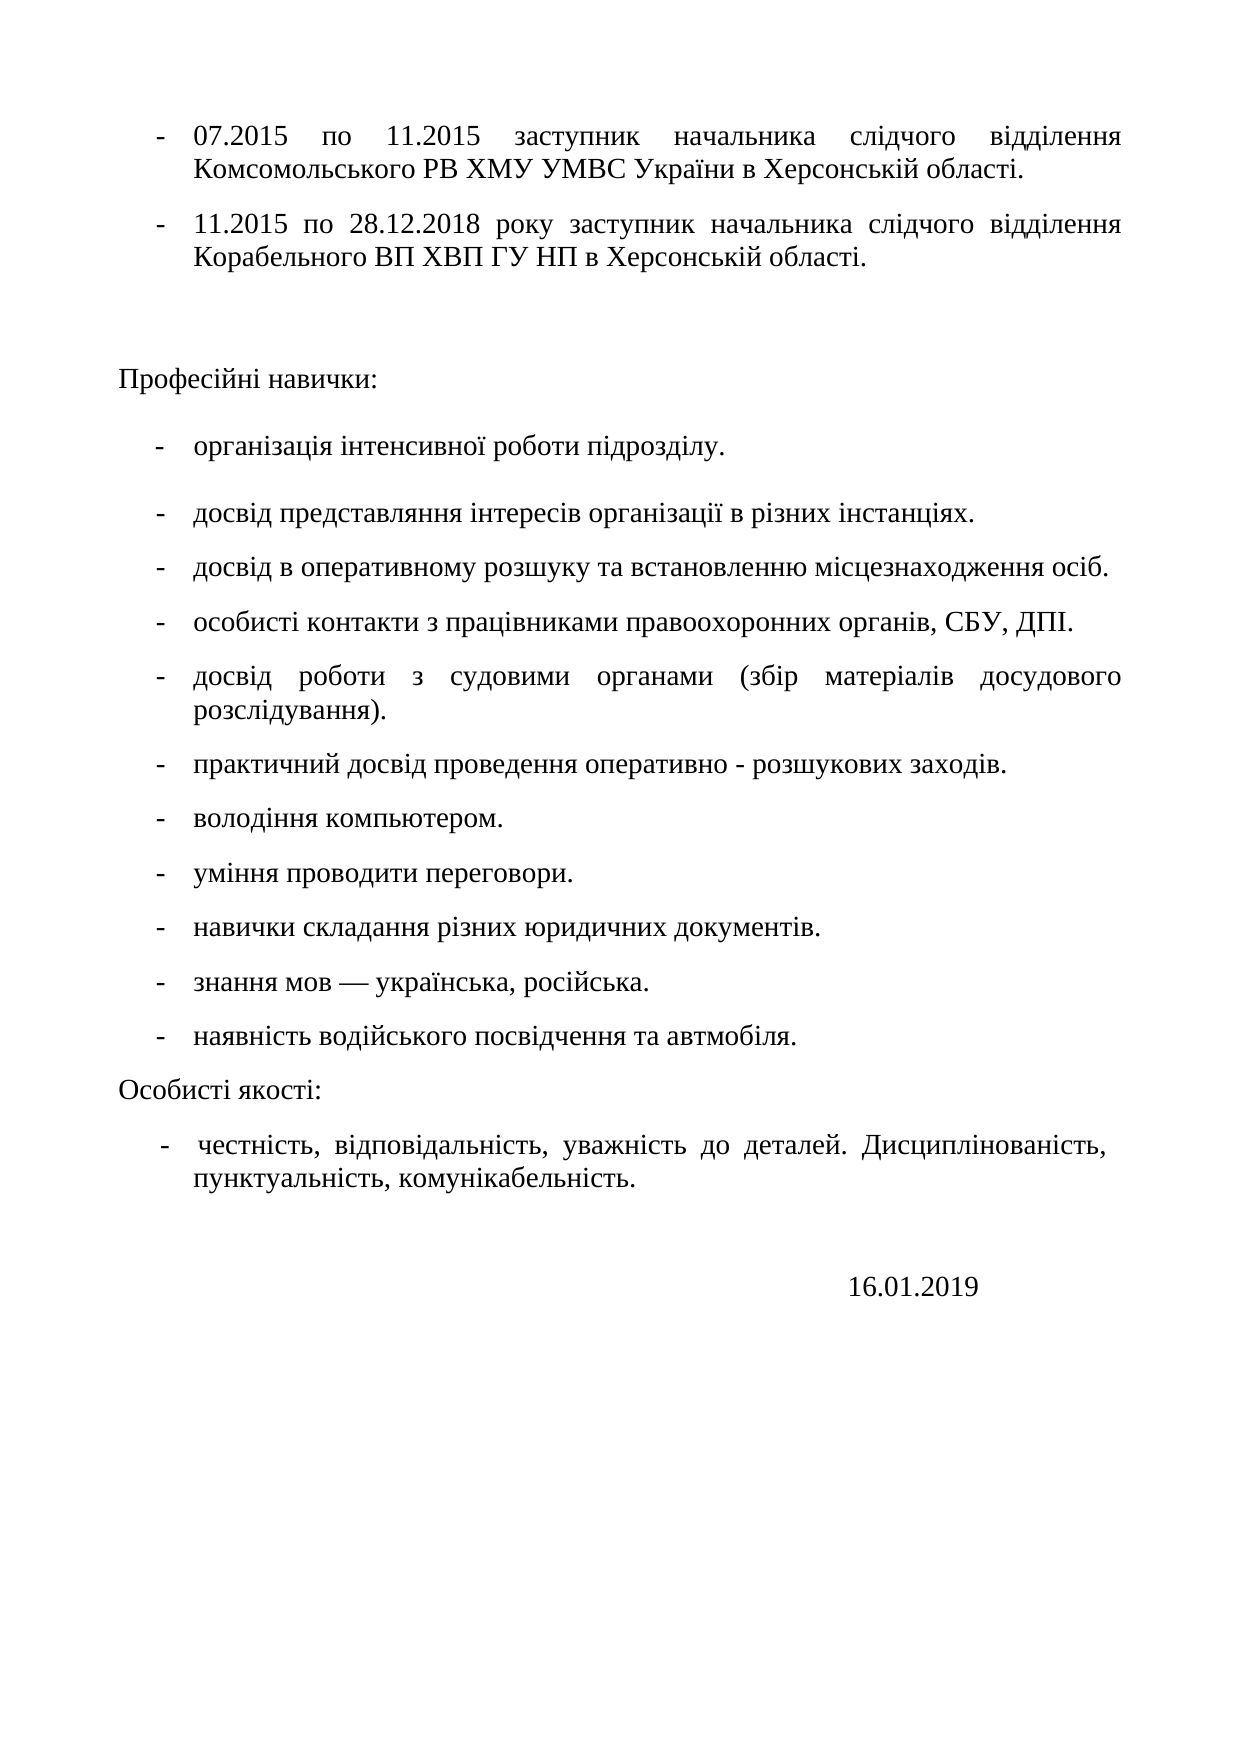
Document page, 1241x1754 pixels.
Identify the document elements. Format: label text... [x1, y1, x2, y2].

list навички складання різних юридичних документів. [156, 909, 1122, 943]
text - честність, відповідальність, уважність до деталей. Дисциплінованість, пунктуальність, комунікабельність. [118, 1127, 1122, 1194]
list володіння компьютером. [156, 801, 1122, 834]
list особисті контакти з працівниками правоохоронних органів, СБУ, ДПІ. [156, 604, 1122, 637]
list 11.2015 по 28.12.2018 року заступник начальника слідчого відділення Корабельного ВП ХВП ГУ НП в Херсонській області. [156, 206, 1122, 273]
text Професійні навички: [118, 361, 1122, 394]
text Особисті якості: [118, 1072, 1122, 1106]
list досвід роботи з судовими органами (збір матеріалів досудового розслідування). [156, 658, 1122, 725]
text 16.01.2019 [782, 1269, 1122, 1303]
list знання мов — українська, російська. [156, 964, 1122, 997]
list 07.2015 по 11.2015 заступник начальника слідчого відділення Комсомольського РВ ХМУ УМВС України в Херсонській області. [156, 118, 1122, 185]
list уміння проводити переговори. [156, 855, 1122, 888]
list досвід представляння інтересів організації в різних інстанціях. [156, 495, 1122, 529]
text - організація інтенсивної роботи підрозділу. [118, 428, 1122, 462]
list досвід в оперативному розшуку та встановленню місцезнаходження осіб. [156, 549, 1122, 583]
list наявність водійського посвідчення та автмобіля. [156, 1018, 1122, 1052]
list практичний досвід проведення оперативно - розшукових заходів. [156, 746, 1122, 780]
